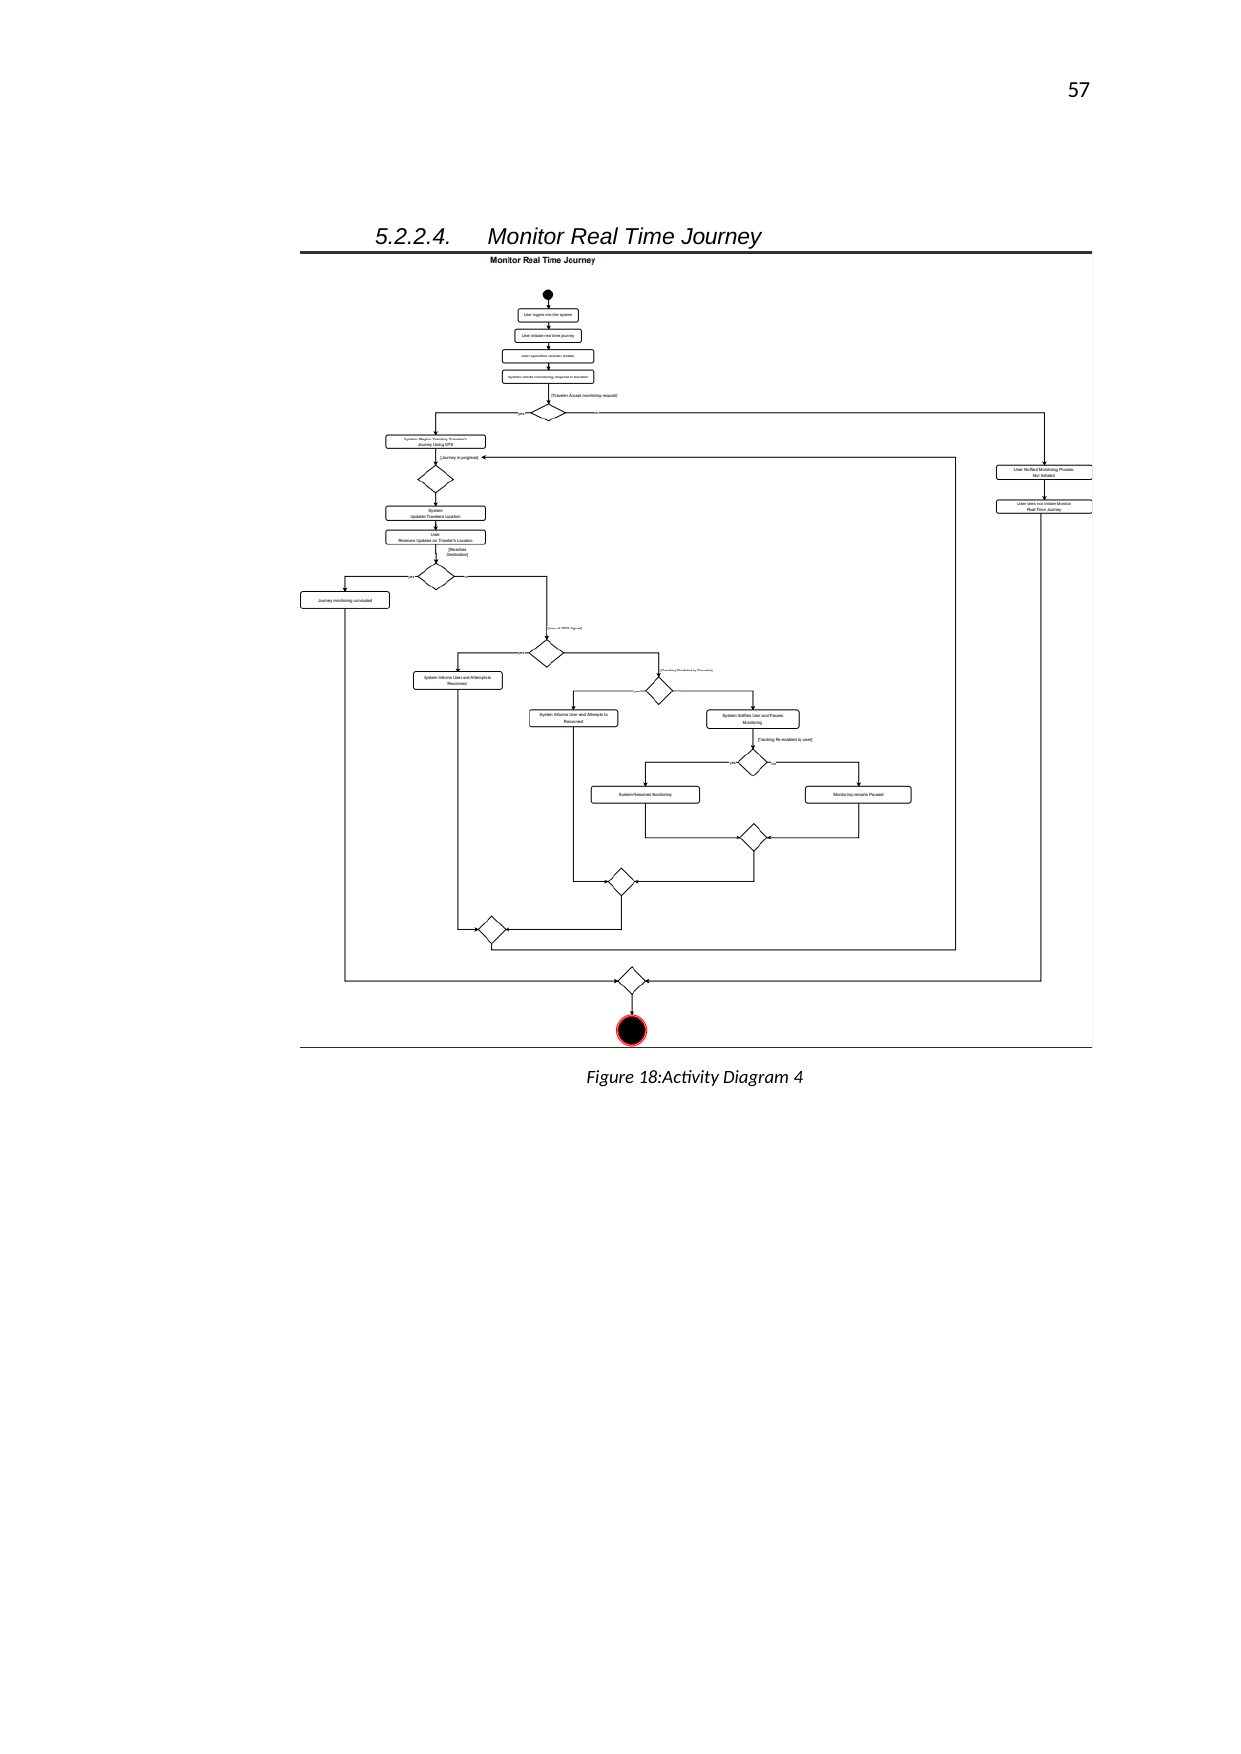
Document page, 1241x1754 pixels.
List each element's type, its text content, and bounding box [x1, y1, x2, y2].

subtitle Monitor Real Time Journey [375, 223, 1188, 250]
text Figure 18:Activity Diagram 4 [202, 267, 1188, 1088]
picture [300, 251, 1093, 267]
